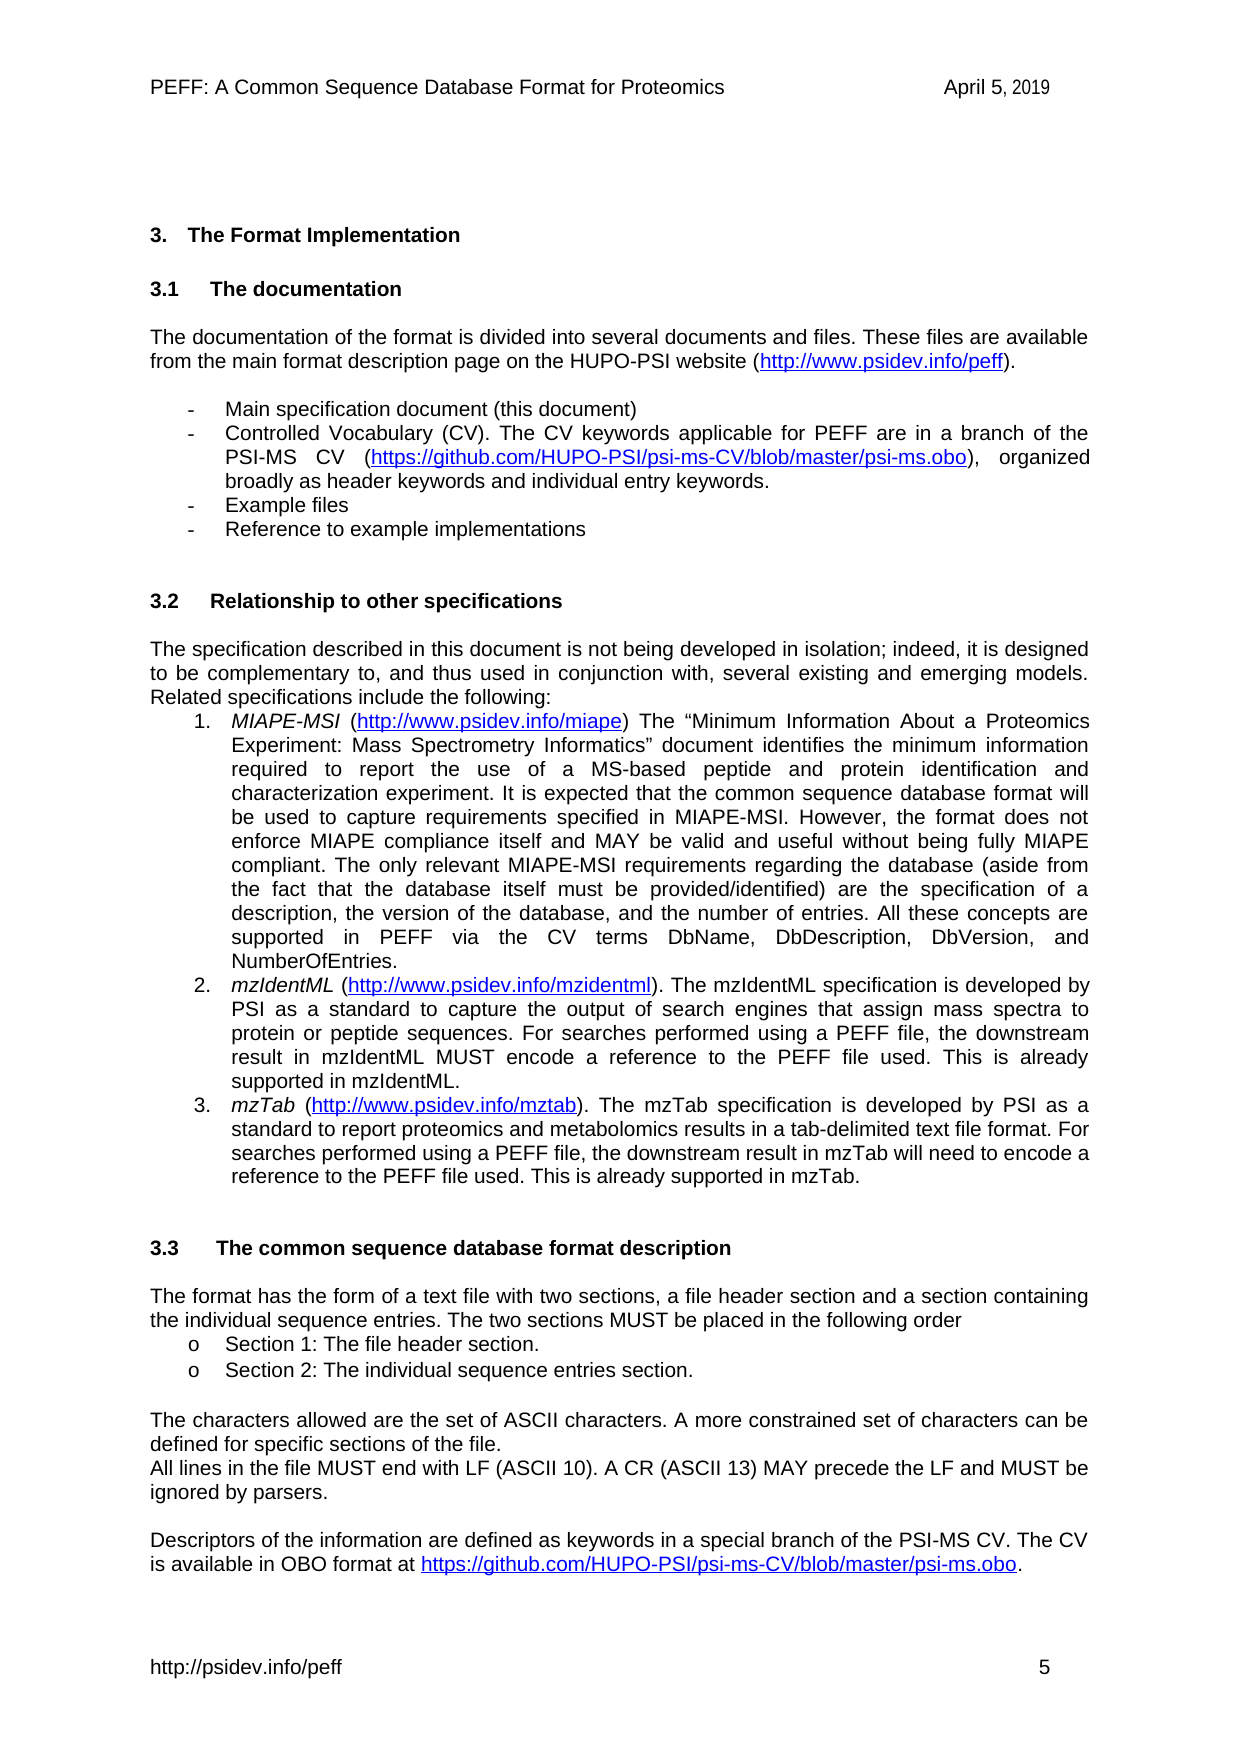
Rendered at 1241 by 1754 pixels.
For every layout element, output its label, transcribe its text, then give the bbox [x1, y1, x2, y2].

list Main specification document (this document) [187, 397, 1090, 421]
text All lines in the file MUST end with LF (ASCII 10). A CR (ASCII 13) MAY precede the LF and MUST be ignored by parsers. [150, 1456, 1090, 1503]
text The specification described in this document is not being developed in isolation; indeed, it is designed to be complementary to, and thus used in conjunction with, several existing and emerging models. Related specifications include the following: [150, 637, 1090, 709]
text The characters allowed are the set of ASCII characters. A more constrained set of characters can be defined for specific sections of the file. [150, 1408, 1090, 1456]
list Example files [187, 493, 1090, 517]
list mzTab (http://www.psidev.info/mztab). The mzTab specification is developed by PSI as a standard to report proteomics and metabolomics results in a tab-delimited text file format. For searches performed using a PEFF file, the downstream result in mzTab will need to encode a reference to the PEFF file used. This is already supported in mzTab. [194, 1092, 1090, 1188]
list Reference to example implementations [187, 517, 1090, 541]
list mzIdentML (http://www.psidev.info/mzidentml). The mzIdentML specification is developed by PSI as a standard to capture the output of search engines that assign mass spectra to protein or peptide sequences. For searches performed using a PEFF file, the downstream result in mzIdentML MUST encode a reference to the PEFF file used. This is already supported in mzIdentML. [194, 973, 1090, 1092]
text The format has the form of a text file with two sections, a file header section and a section containing the individual sequence entries. The two sections MUST be placed in the following order [150, 1284, 1090, 1332]
list Controlled Vocabulary (CV). The CV keywords applicable for PEFF are in a branch of the PSI-MS CV (https://github.com/HUPO-PSI/psi-ms-CV/blob/master/psi-ms.obo), organized broadly as header keywords and individual entry keywords. [187, 421, 1090, 493]
list Section 1: The file header section. [187, 1332, 1090, 1358]
subtitle The Format Implementation [150, 223, 1090, 247]
text Descriptors of the information are defined as keywords in a special branch of the PSI-MS CV. The CV is available in OBO format at https://github.com/HUPO-PSI/psi-ms-CV/blob/master/psi-ms.obo. [150, 1527, 1090, 1575]
text The documentation of the format is divided into several documents and files. These files are available from the main format description page on the HUPO-PSI website (http://www.psidev.info/peff). [150, 325, 1090, 373]
subtitle The documentation [150, 277, 1090, 301]
subtitle The common sequence database format description [150, 1236, 1090, 1260]
subtitle Relationship to other specifications [150, 589, 1090, 613]
list MIAPE-MSI (http://www.psidev.info/miape) The “Minimum Information About a Proteomics Experiment: Mass Spectrometry Informatics” document identifies the minimum information required to report the use of a MS-based peptide and protein identification and characterization experiment. It is expected that the common sequence database format will be used to capture requirements specified in MIAPE-MSI. However, the format does not enforce MIAPE compliance itself and MAY be valid and useful without being fully MIAPE compliant. The only relevant MIAPE-MSI requirements regarding the database (aside from the fact that the database itself must be provided/identified) are the specification of a description, the version of the database, and the number of entries. All these concepts are supported in PEFF via the CV terms DbName, DbDescription, DbVersion, and NumberOfEntries. [194, 709, 1090, 973]
list Section 2: The individual sequence entries section. [187, 1358, 1090, 1384]
